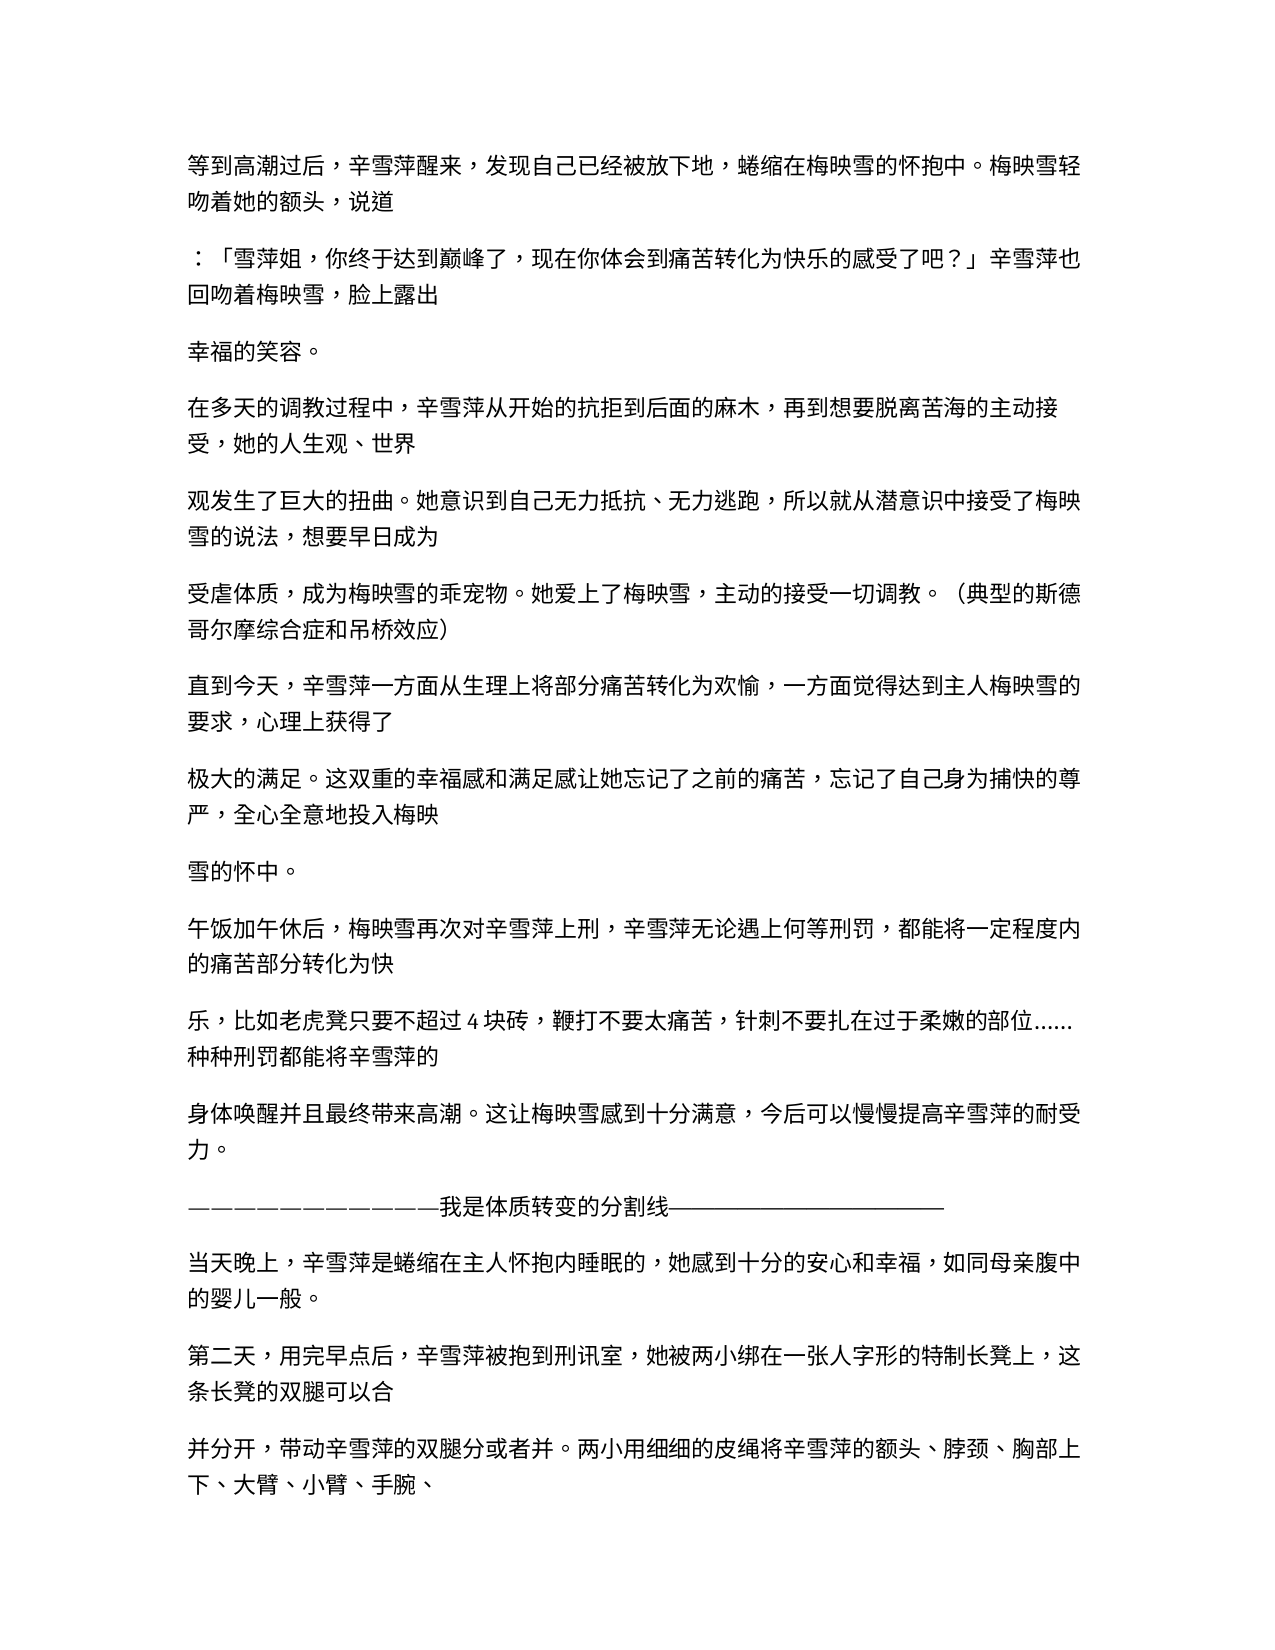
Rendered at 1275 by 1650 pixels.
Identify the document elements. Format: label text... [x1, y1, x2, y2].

text 受虐体质，成为梅映雪的乖宠物。她爱上了梅映雪，主动的接受一切调教。（典型的斯德哥尔摩综合症和吊桥效应） [187, 578, 1087, 645]
text 在多天的调教过程中，辛雪萍从开始的抗拒到后面的麻木，再到想要脱离苦海的主动接受，她的人生观、世界 [187, 392, 1087, 459]
text ：「雪萍姐，你终于达到巅峰了，现在你体会到痛苦转化为快乐的感受了吧？」辛雪萍也回吻着梅映雪，脸上露出 [187, 243, 1087, 310]
text 第二天，用完早点后，辛雪萍被抱到刑讯室，她被两小绑在一张人字形的特制长凳上，这条长凳的双腿可以合 [187, 1340, 1087, 1407]
text 并分开，带动辛雪萍的双腿分或者并。两小用细细的皮绳将辛雪萍的额头、脖颈、胸部上下、大臂、小臂、手腕、 [187, 1433, 1087, 1500]
text 幸福的笑容。 [187, 335, 1087, 367]
text 极大的满足。这双重的幸福感和满足感让她忘记了之前的痛苦，忘记了自己身为捕快的尊严，全心全意地投入梅映 [187, 763, 1087, 830]
text 直到今天，辛雪萍一方面从生理上将部分痛苦转化为欢愉，一方面觉得达到主人梅映雪的要求，心理上获得了 [187, 670, 1087, 737]
text ———————————我是体质转变的分割线———————————— [187, 1191, 1087, 1222]
text 当天晚上，辛雪萍是蜷缩在主人怀抱内睡眠的，她感到十分的安心和幸福，如同母亲腹中的婴儿一般。 [187, 1247, 1087, 1314]
text 雪的怀中。 [187, 856, 1087, 887]
text 身体唤醒并且最终带来高潮。这让梅映雪感到十分满意，今后可以慢慢提高辛雪萍的耐受力。 [187, 1098, 1087, 1165]
text 乐，比如老虎凳只要不超过4 块砖，鞭打不要太痛苦，针刺不要扎在过于柔嫩的部位……种种刑罚都能将辛雪萍的 [187, 1005, 1087, 1072]
text 等到高潮过后，辛雪萍醒来，发现自己已经被放下地，蜷缩在梅映雪的怀抱中。梅映雪轻吻着她的额头，说道 [187, 150, 1087, 217]
text 午饭加午休后，梅映雪再次对辛雪萍上刑，辛雪萍无论遇上何等刑罚，都能将一定程度内的痛苦部分转化为快 [187, 912, 1087, 980]
text 观发生了巨大的扭曲。她意识到自己无力抵抗、无力逃跑，所以就从潜意识中接受了梅映雪的说法，想要早日成为 [187, 485, 1087, 552]
